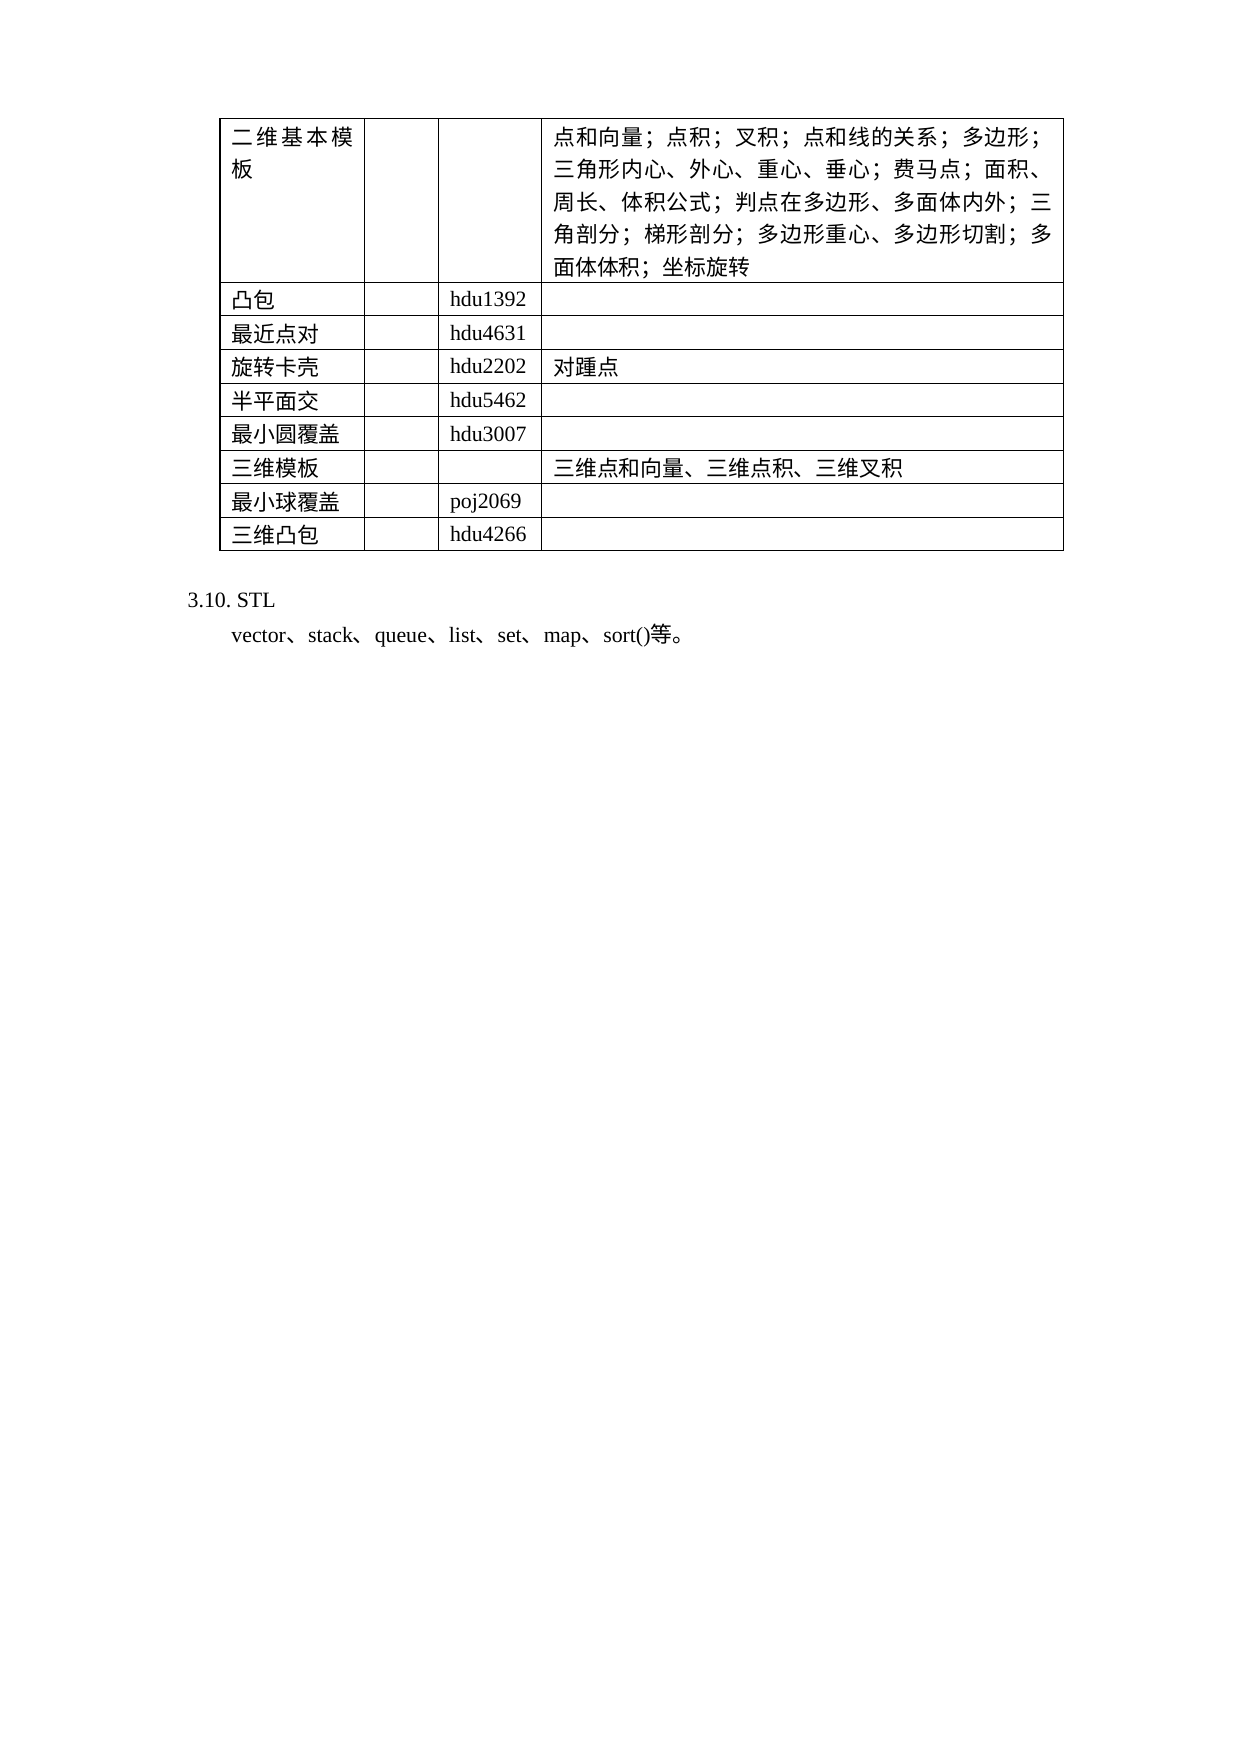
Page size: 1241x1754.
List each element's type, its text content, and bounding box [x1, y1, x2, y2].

table_cell hdu4631 [439, 316, 541, 349]
table_cell [365, 518, 438, 550]
table_cell 三维点和向量、三维点积、三维叉积 [542, 451, 1063, 483]
table_cell [439, 119, 541, 282]
table_cell 三维模板 [221, 451, 364, 483]
table_cell poj2069 [439, 484, 541, 517]
table_cell [365, 350, 438, 382]
table_cell [365, 119, 438, 282]
table_cell 最近点对 [221, 316, 364, 349]
table_cell [365, 316, 438, 349]
table_cell 旋转卡壳 [221, 350, 364, 382]
table_cell [542, 518, 1063, 550]
table_cell 最小球覆盖 [221, 484, 364, 517]
table_cell 三维凸包 [221, 518, 364, 550]
table_cell 半平面交 [221, 384, 364, 416]
table_cell [365, 417, 438, 449]
text 3.10. STL [187, 584, 1053, 616]
table_cell 点和向量；点积；叉积；点和线的关系；多边形；三角形内心、外心、重心、垂心；费马点；面积、周长、体积公式；判点在多边形、多面体内外；三角剖分；梯形剖分；多边形重心、多边形切割；多面体体积；坐标旋转 [542, 119, 1063, 282]
table_cell [542, 484, 1063, 517]
table_cell [542, 417, 1063, 449]
table_cell hdu5462 [439, 384, 541, 416]
table_cell 二维基本模板 [221, 119, 364, 282]
table_cell hdu1392 [439, 283, 541, 315]
table_cell [365, 451, 438, 483]
table_cell [365, 283, 438, 315]
table_cell [542, 384, 1063, 416]
table_cell 凸包 [221, 283, 364, 315]
table_cell hdu2202 [439, 350, 541, 382]
table_cell hdu4266 [439, 518, 541, 550]
table_cell [542, 283, 1063, 315]
table_cell hdu3007 [439, 417, 541, 449]
table_cell [542, 316, 1063, 349]
text vector、stack、queue、list、set、map、sort()等。 [187, 616, 1053, 649]
table_cell 对踵点 [542, 350, 1063, 382]
table_cell 最小圆覆盖 [221, 417, 364, 449]
table_cell [365, 484, 438, 517]
table_cell [439, 451, 541, 483]
table_cell [365, 384, 438, 416]
